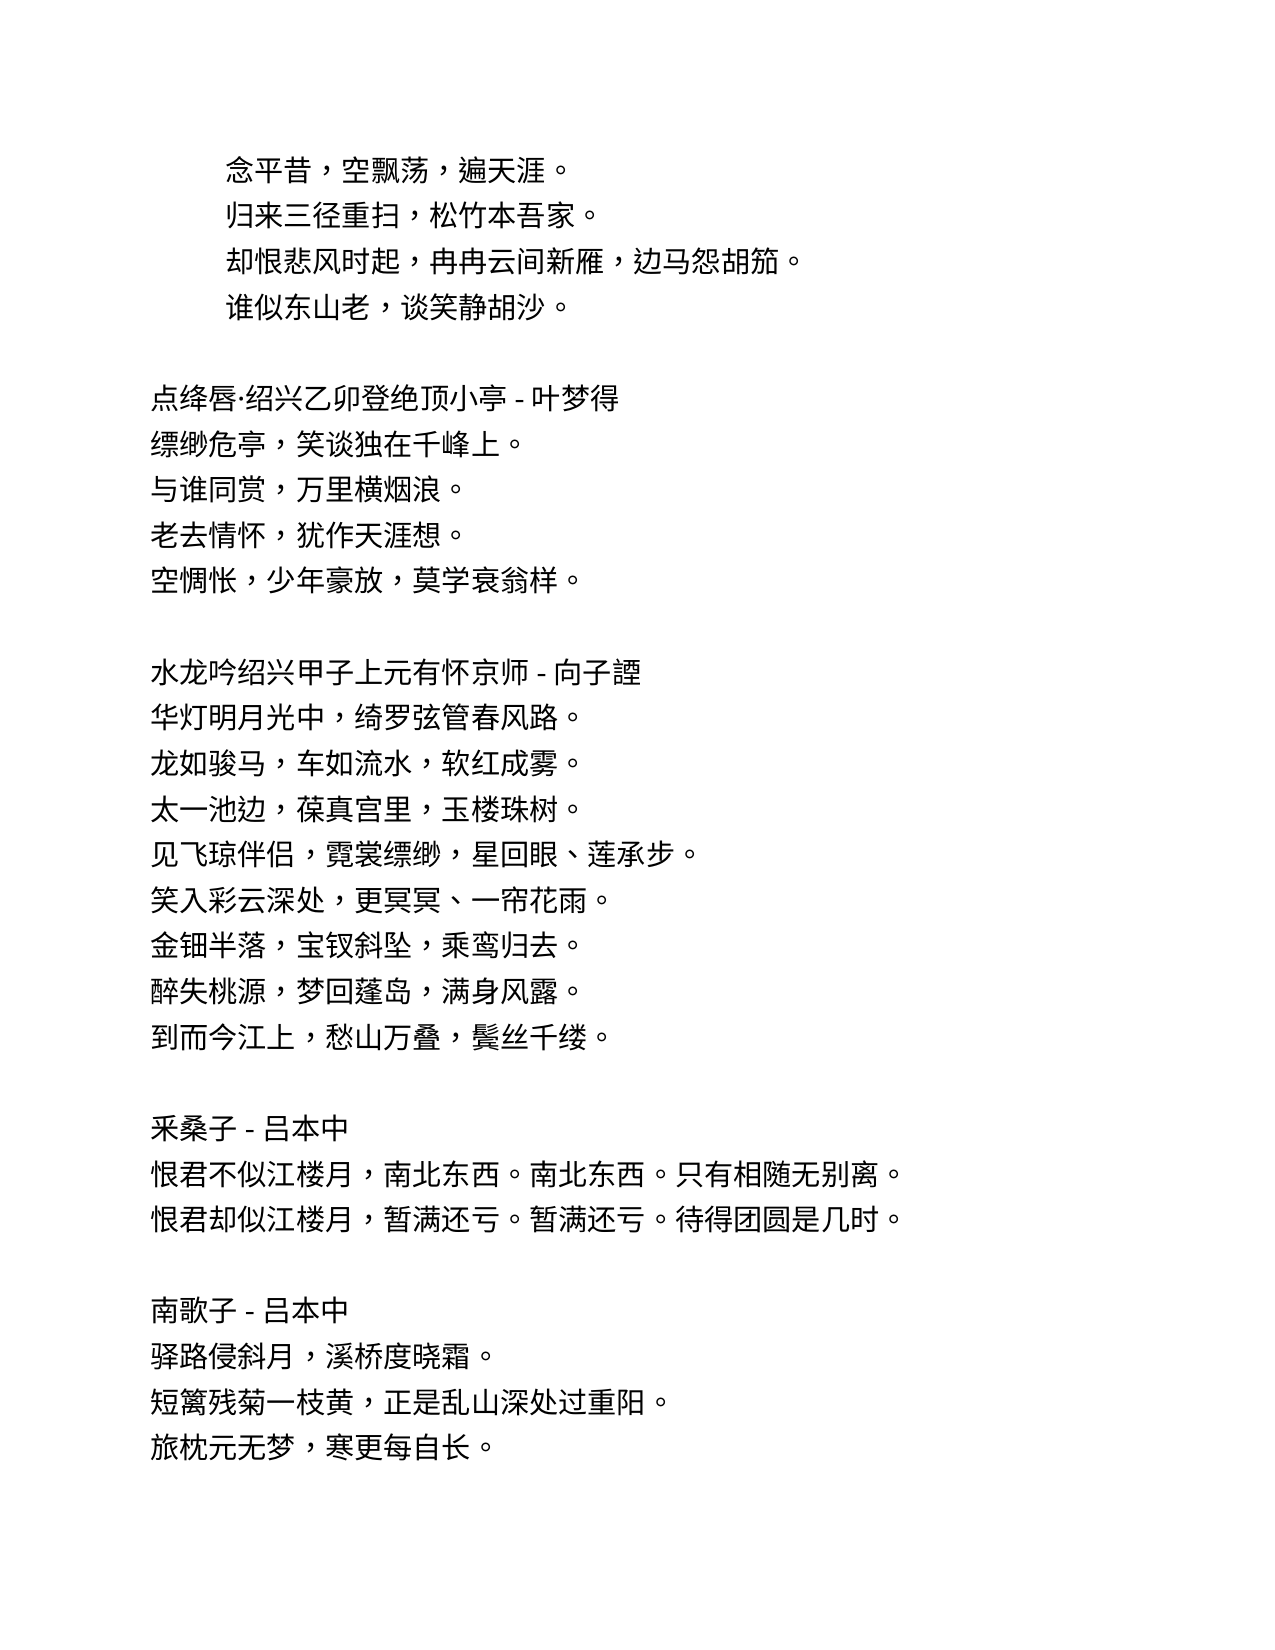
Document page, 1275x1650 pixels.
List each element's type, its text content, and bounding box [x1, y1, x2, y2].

text 空惆怅，少年豪放，莫学衰翁样。 [150, 561, 1125, 600]
text 华灯明月光中，绮罗弦管春风路。 [150, 697, 1125, 737]
text 与谁同赏，万里横烟浪。 [150, 469, 1125, 509]
text 见飞琼伴侣，霓裳缥缈，星回眼、莲承步。 [150, 834, 1125, 874]
text 恨君不似江楼月，南北东西。南北东西。只有相随无别离。 [150, 1154, 1125, 1193]
text 釆桑子 - 吕本中 [150, 1108, 1125, 1148]
text 金钿半落，宝钗斜坠，乘鸾归去。 [150, 926, 1125, 965]
text 到而今江上，愁山万叠，鬓丝千缕。 [150, 1017, 1125, 1057]
text 太一池边，葆真宫里，玉楼珠树。 [150, 789, 1125, 828]
text 水龙吟绍兴甲子上元有怀京师 - 向子諲 [150, 652, 1125, 692]
text 笑入彩云深处，更冥冥、一帘花雨。 [150, 880, 1125, 920]
text 缥缈危亭，笑谈独在千峰上。 [150, 424, 1125, 463]
text 谁似东山老，谈笑静胡沙。 [225, 287, 1125, 327]
text 却恨悲风时起，冉冉云间新雁，边马怨胡笳。 [225, 241, 1125, 281]
text 驿路侵斜月，溪桥度晓霜。 [150, 1336, 1125, 1376]
text 点绛唇·绍兴乙卯登绝顶小亭 - 叶梦得 [150, 378, 1125, 418]
text 龙如骏马，车如流水，软红成雾。 [150, 743, 1125, 783]
text 短篱残菊一枝黄，正是乱山深处过重阳。 [150, 1382, 1125, 1422]
text 醉失桃源，梦回蓬岛，满身风露。 [150, 971, 1125, 1011]
text 旅枕元无梦，寒更每自长。 [150, 1427, 1125, 1467]
text 恨君却似江楼月，暂满还亏。暂满还亏。待得团圆是几时。 [150, 1199, 1125, 1239]
text 归来三径重扫，松竹本吾家。 [225, 196, 1125, 235]
text 念平昔，空飘荡，遍天涯。 [225, 150, 1125, 190]
text 老去情怀，犹作天涯想。 [150, 515, 1125, 555]
text 南歌子 - 吕本中 [150, 1291, 1125, 1330]
